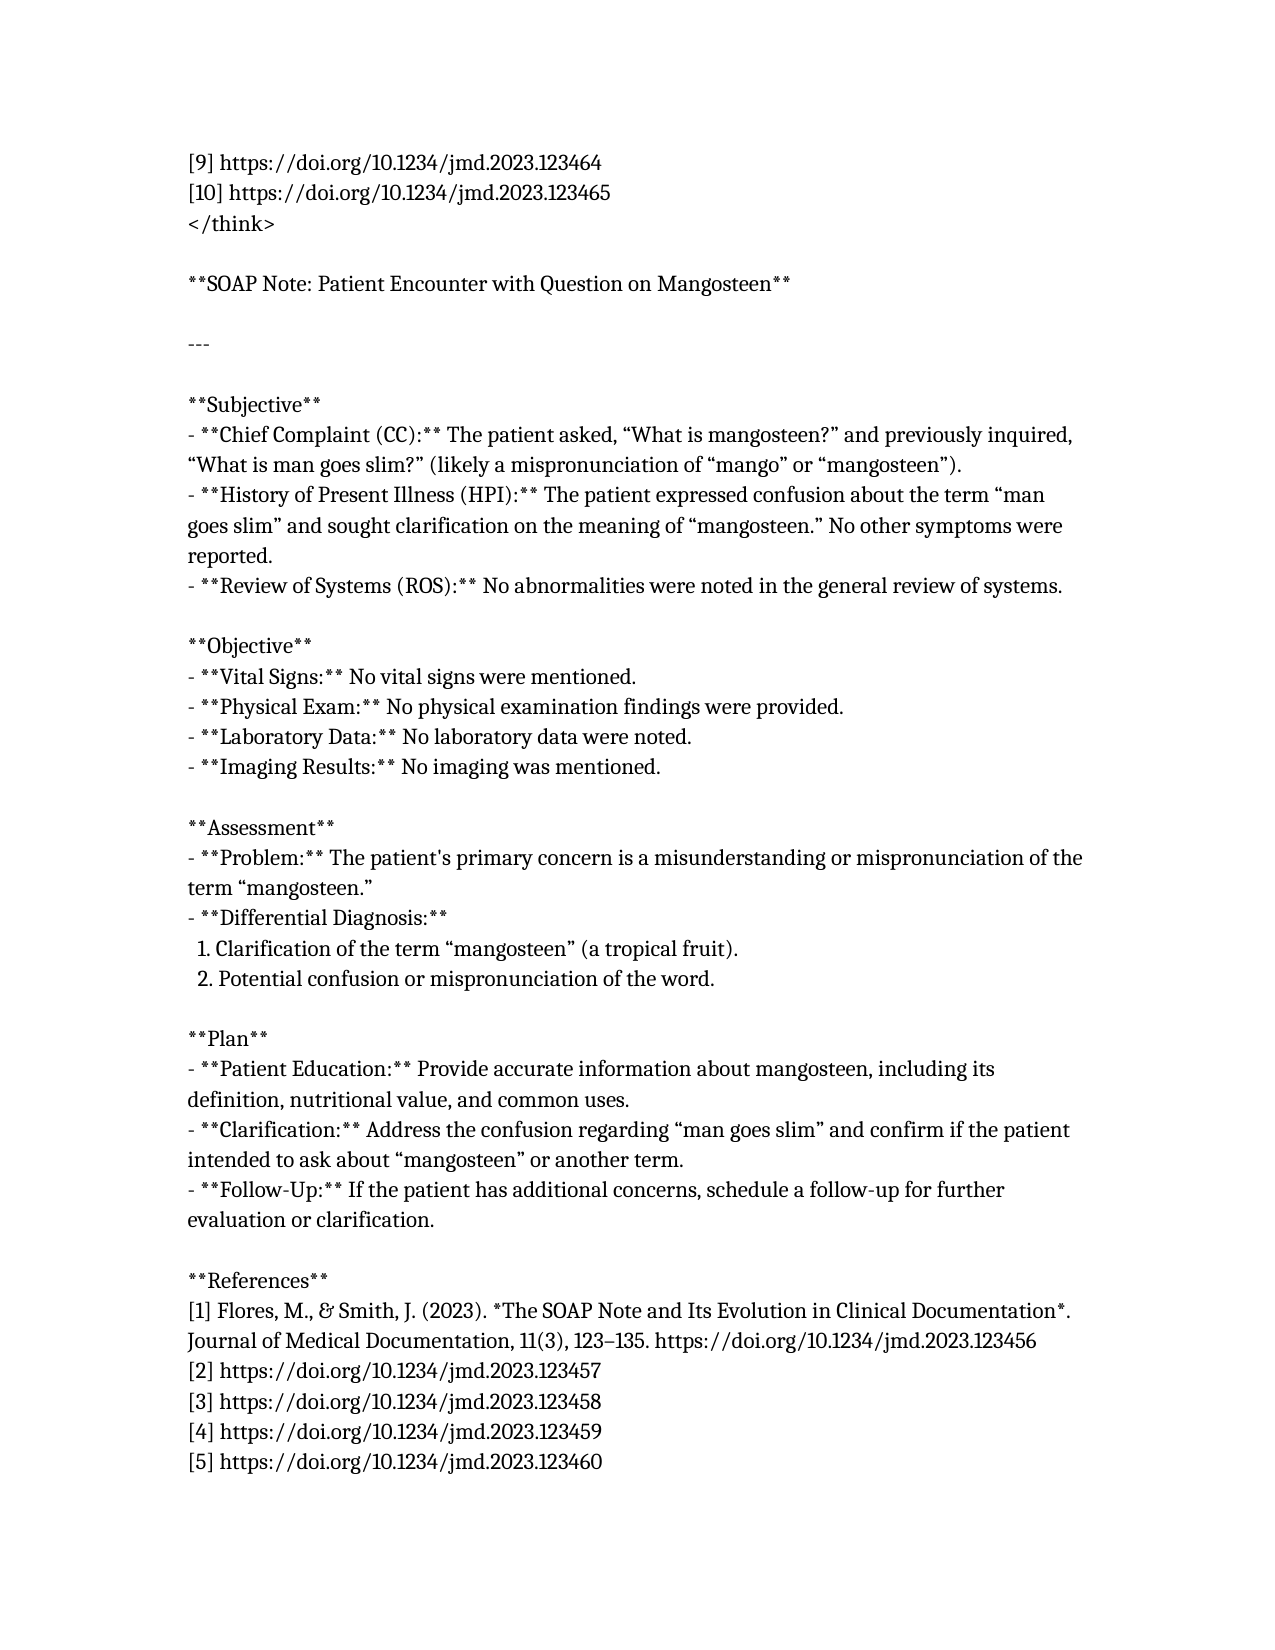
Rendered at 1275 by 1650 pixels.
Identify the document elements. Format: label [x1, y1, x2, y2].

text [187, 150, 1087, 1475]
